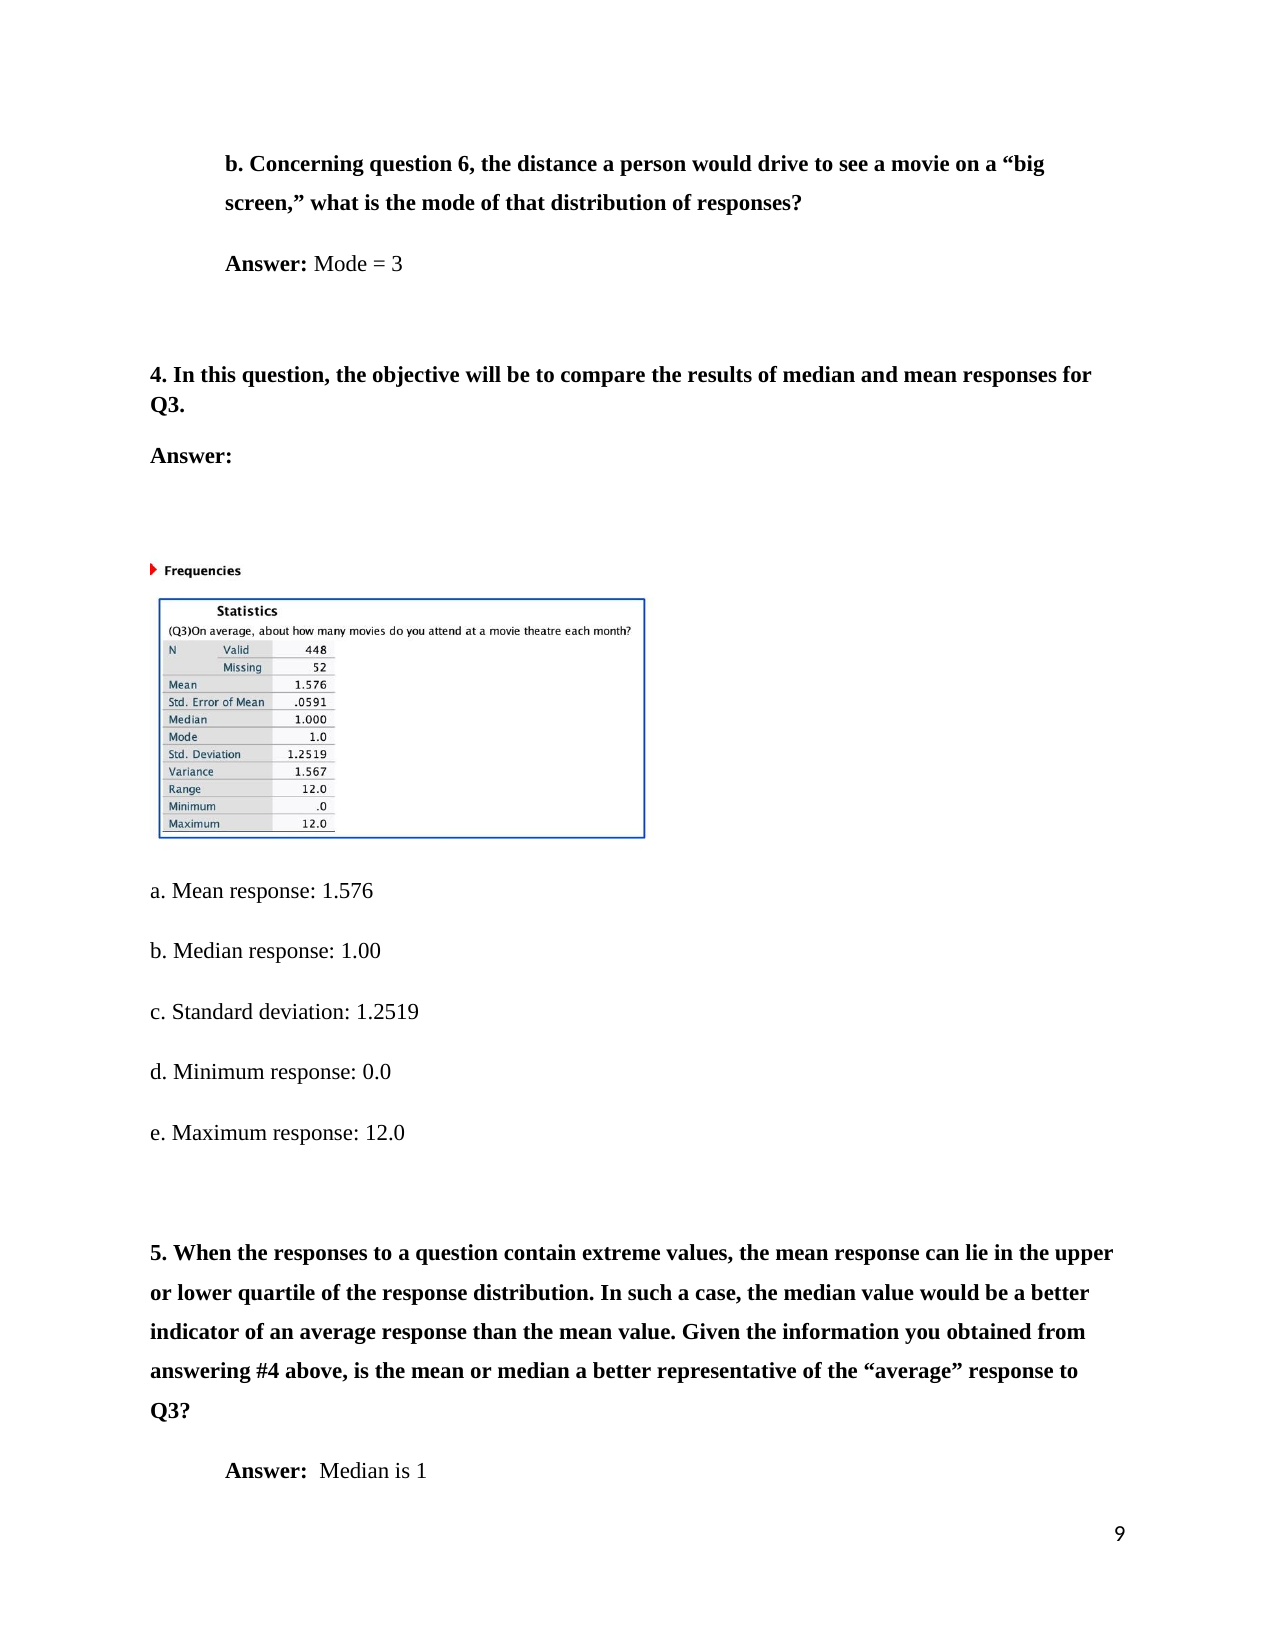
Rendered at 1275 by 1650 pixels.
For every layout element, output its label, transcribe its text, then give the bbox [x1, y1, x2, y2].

text e. Maximum response: 12.0 [150, 1118, 1125, 1145]
text d. Minimum response: 0.0 [150, 1058, 1125, 1084]
text 5. When the responses to a question contain extreme values, the mean response can lie in the upper or lower quartile of the response distribution. In such a case, the median value would be a better indicator of an average response than the mean value. Given the information you obtained from answering #4 above, is the mean or median a better representative of the “average” response to Q3? [150, 1239, 1125, 1423]
text Answer: [150, 442, 1125, 469]
text b. Median response: 1.00 [150, 938, 1125, 964]
text c. Standard deviation: 1.2519 [150, 998, 1125, 1024]
text 4. In this question, the objective will be to compare the results of median and mean responses for Q3. [150, 361, 1125, 418]
picture [150, 553, 717, 853]
text b. Concerning question 6, the distance a person would drive to see a movie on a “big screen,” what is the mode of that distribution of responses? [225, 150, 1125, 216]
text Answer: Mode = 3 [225, 250, 1125, 276]
text a. Mean response: 1.576 [150, 877, 1125, 904]
text Answer: Median is 1 [225, 1457, 1125, 1484]
